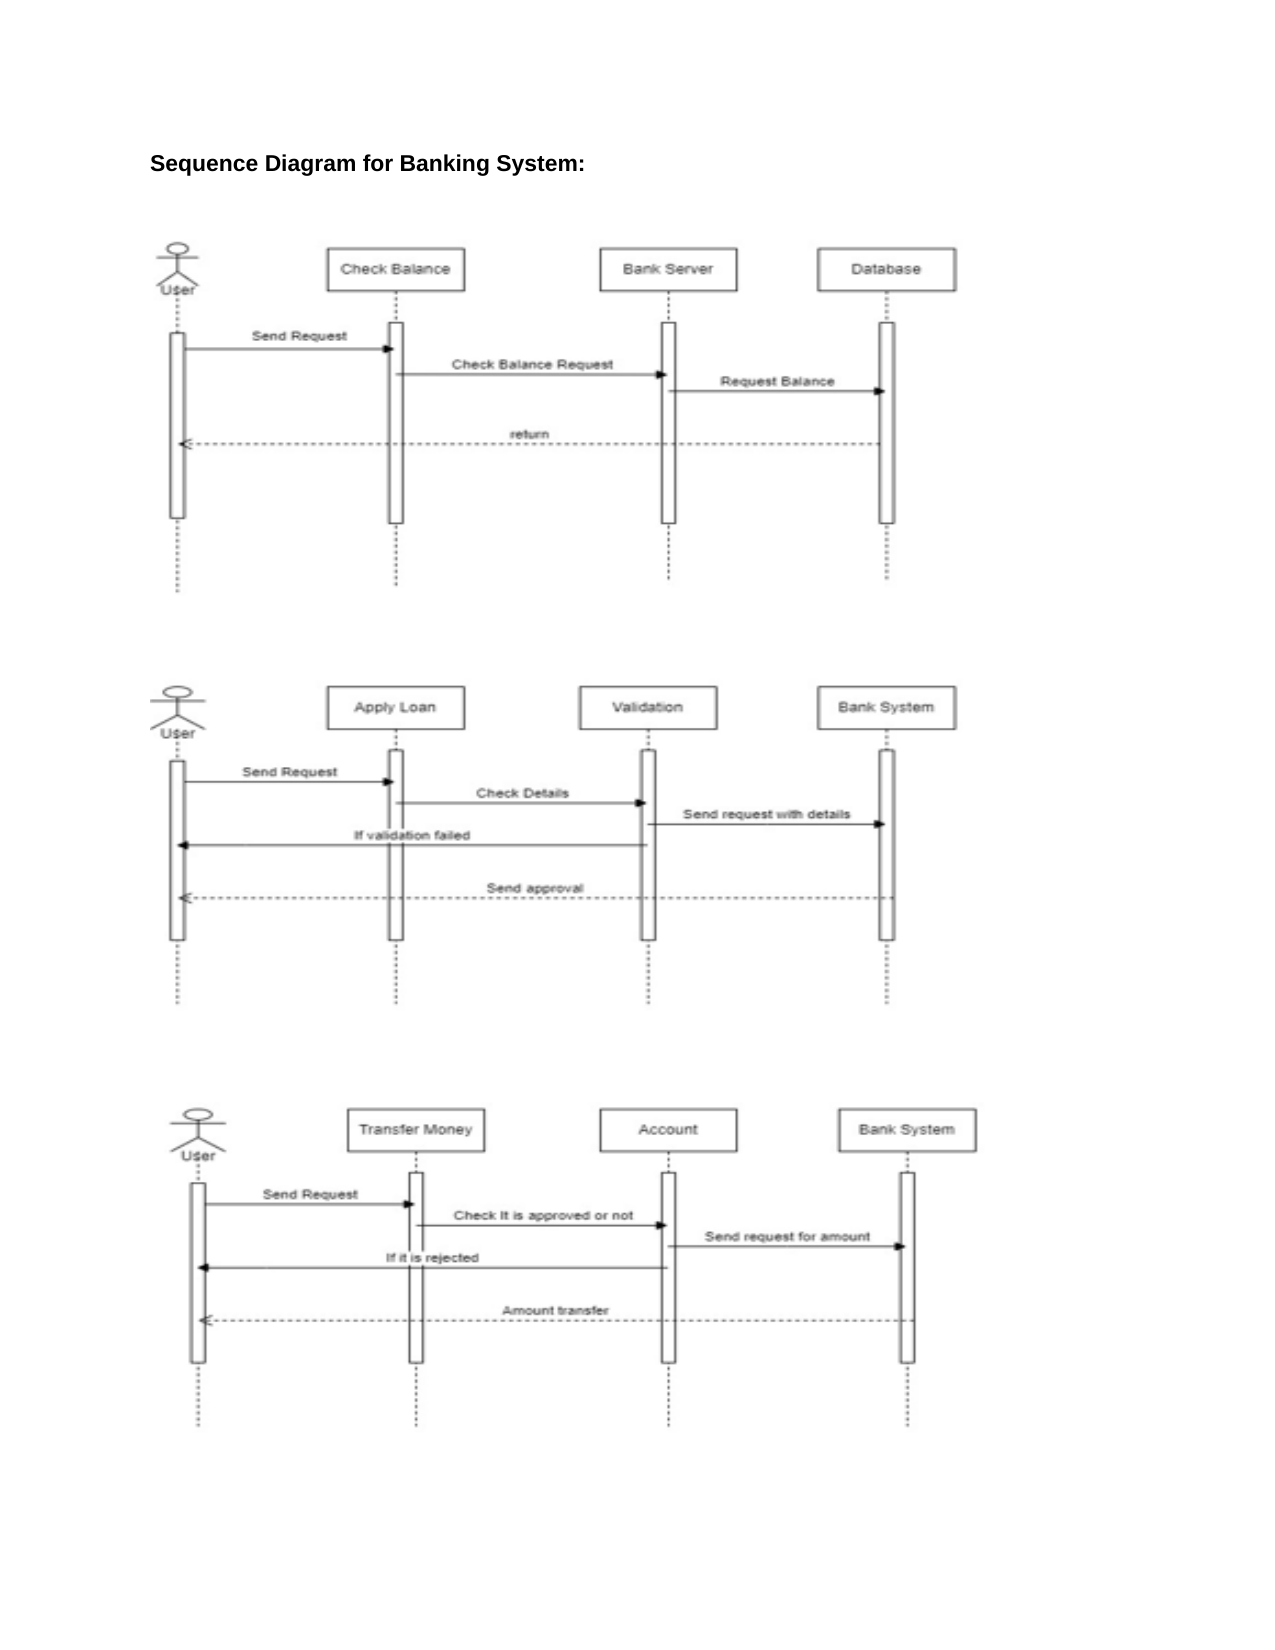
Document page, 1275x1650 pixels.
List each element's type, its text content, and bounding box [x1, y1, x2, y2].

text Sequence Diagram for Banking System: [150, 150, 1125, 176]
picture [150, 210, 1004, 1453]
